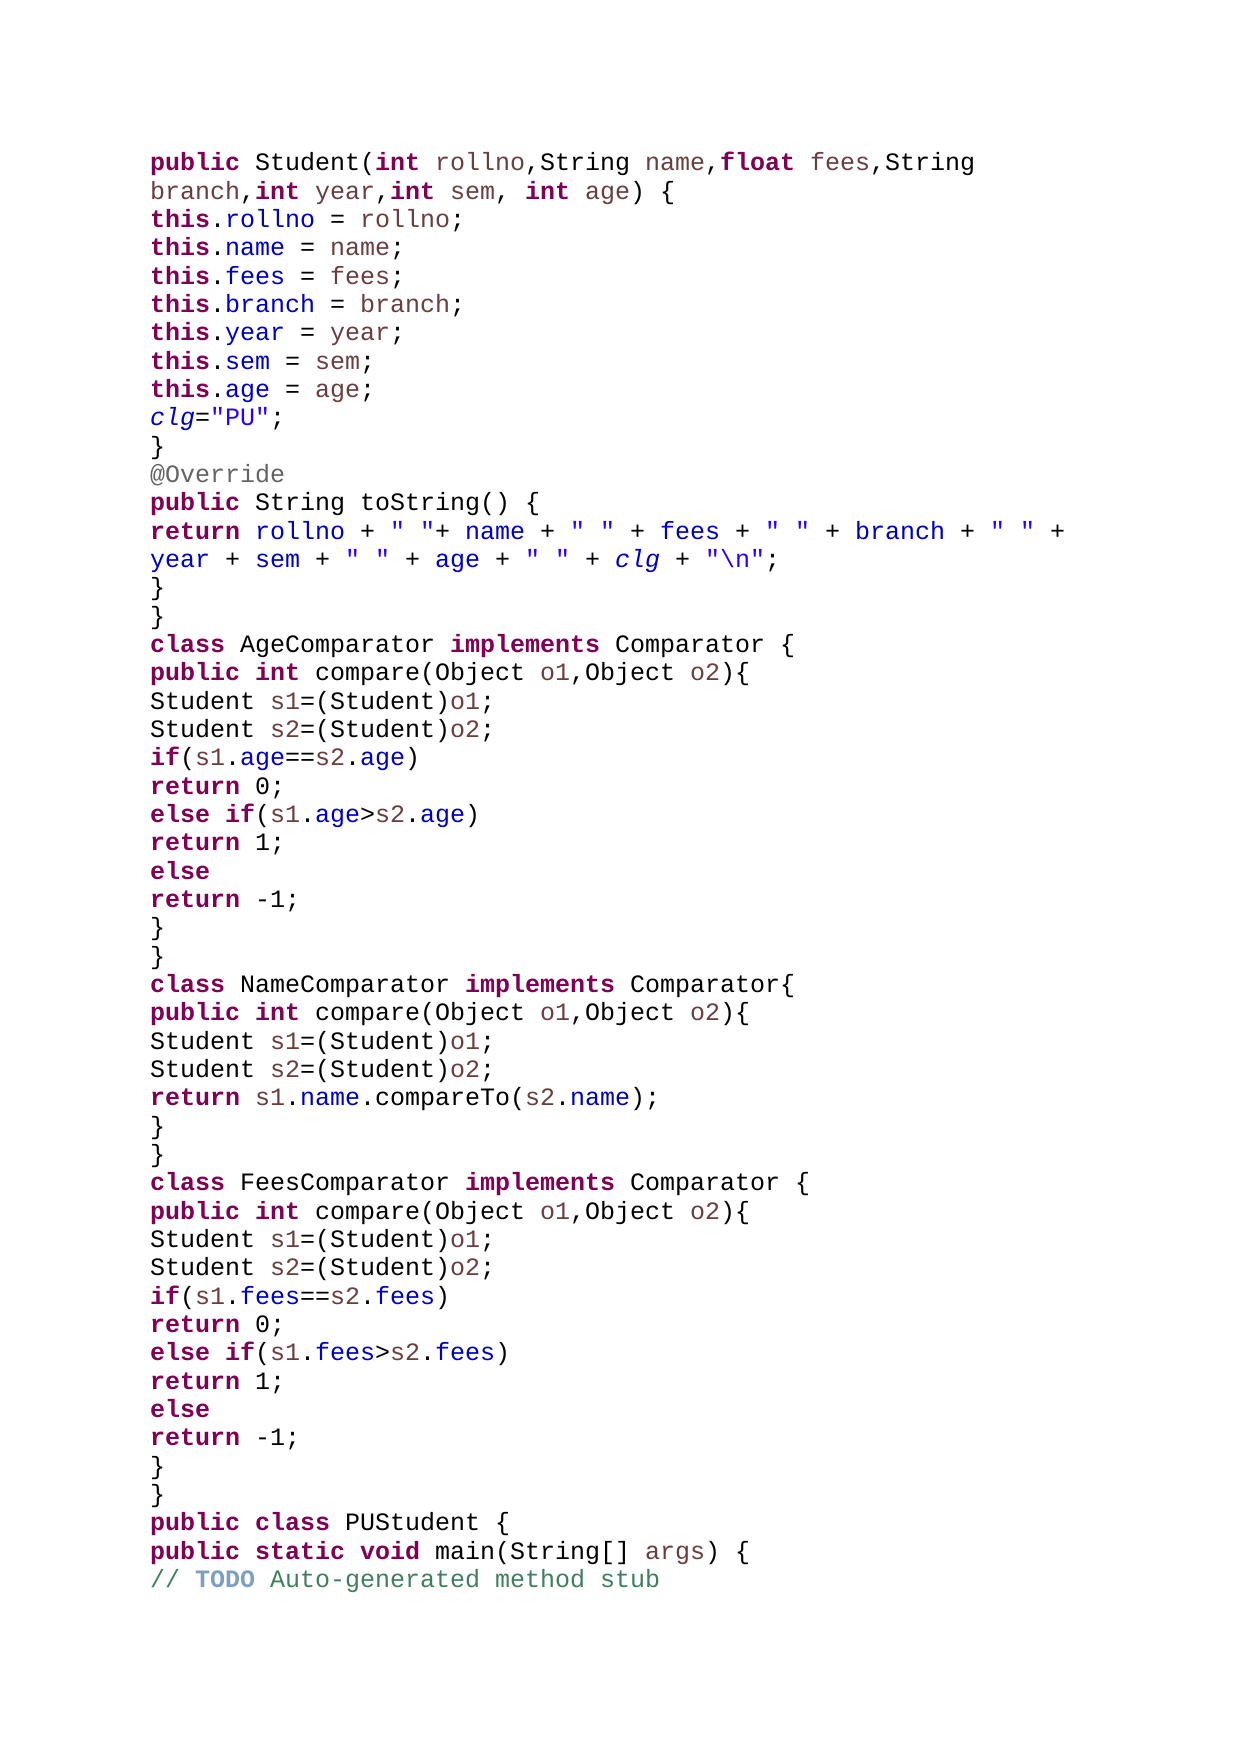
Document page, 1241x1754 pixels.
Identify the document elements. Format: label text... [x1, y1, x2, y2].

text Student s1=(Student)o1; [150, 1227, 1090, 1255]
text else if(s1.fees>s2.fees) [150, 1340, 1090, 1368]
text Student s2=(Student)o2; [150, 717, 1090, 745]
text public int compare(Object o1,Object o2){ [150, 1000, 1090, 1028]
text this.name = name; [150, 235, 1090, 263]
text } [150, 1453, 1090, 1482]
text else [150, 858, 1090, 887]
text public String toString() { [150, 490, 1090, 518]
text return 1; [150, 1368, 1090, 1397]
text this.rollno = rollno; [150, 207, 1090, 235]
text Student s2=(Student)o2; [150, 1057, 1090, 1085]
text public int compare(Object o1,Object o2){ [150, 660, 1090, 688]
text return s1.name.compareTo(s2.name); [150, 1085, 1090, 1113]
text if(s1.age==s2.age) [150, 745, 1090, 773]
text public static void main(String[] args) { [150, 1538, 1090, 1567]
text return 0; [150, 1312, 1090, 1340]
text return -1; [150, 887, 1090, 915]
text public Student(int rollno,String name,float fees,String branch,int year,int sem, int age) { [150, 150, 1090, 207]
text class AgeComparator implements Comparator { [150, 632, 1090, 660]
text return 1; [150, 830, 1090, 858]
text this.sem = sem; [150, 348, 1090, 377]
text if(s1.fees==s2.fees) [150, 1283, 1090, 1312]
text @Override [150, 462, 1090, 490]
text } [150, 1113, 1090, 1142]
text class NameComparator implements Comparator{ [150, 972, 1090, 1000]
text } [150, 433, 1090, 462]
text } [150, 915, 1090, 943]
text } [150, 603, 1090, 632]
text else if(s1.age>s2.age) [150, 802, 1090, 830]
text return 0; [150, 773, 1090, 802]
text this.branch = branch; [150, 292, 1090, 320]
text return -1; [150, 1425, 1090, 1453]
text this.age = age; [150, 377, 1090, 405]
text clg="PU"; [150, 405, 1090, 433]
text // TODO Auto-generated method stub [150, 1567, 1090, 1595]
text this.fees = fees; [150, 263, 1090, 292]
text public int compare(Object o1,Object o2){ [150, 1198, 1090, 1227]
text return rollno + " "+ name + " " + fees + " " + branch + " " + year + sem + " " + age + " " + clg + "\n"; [150, 518, 1090, 575]
text this.year = year; [150, 320, 1090, 348]
text } [150, 575, 1090, 603]
text class FeesComparator implements Comparator { [150, 1170, 1090, 1198]
text Student s1=(Student)o1; [150, 688, 1090, 717]
text public class PUStudent { [150, 1510, 1090, 1538]
text } [150, 1142, 1090, 1170]
text Student s2=(Student)o2; [150, 1255, 1090, 1283]
text Student s1=(Student)o1; [150, 1028, 1090, 1057]
text } [150, 943, 1090, 972]
text else [150, 1397, 1090, 1425]
text } [150, 1482, 1090, 1510]
